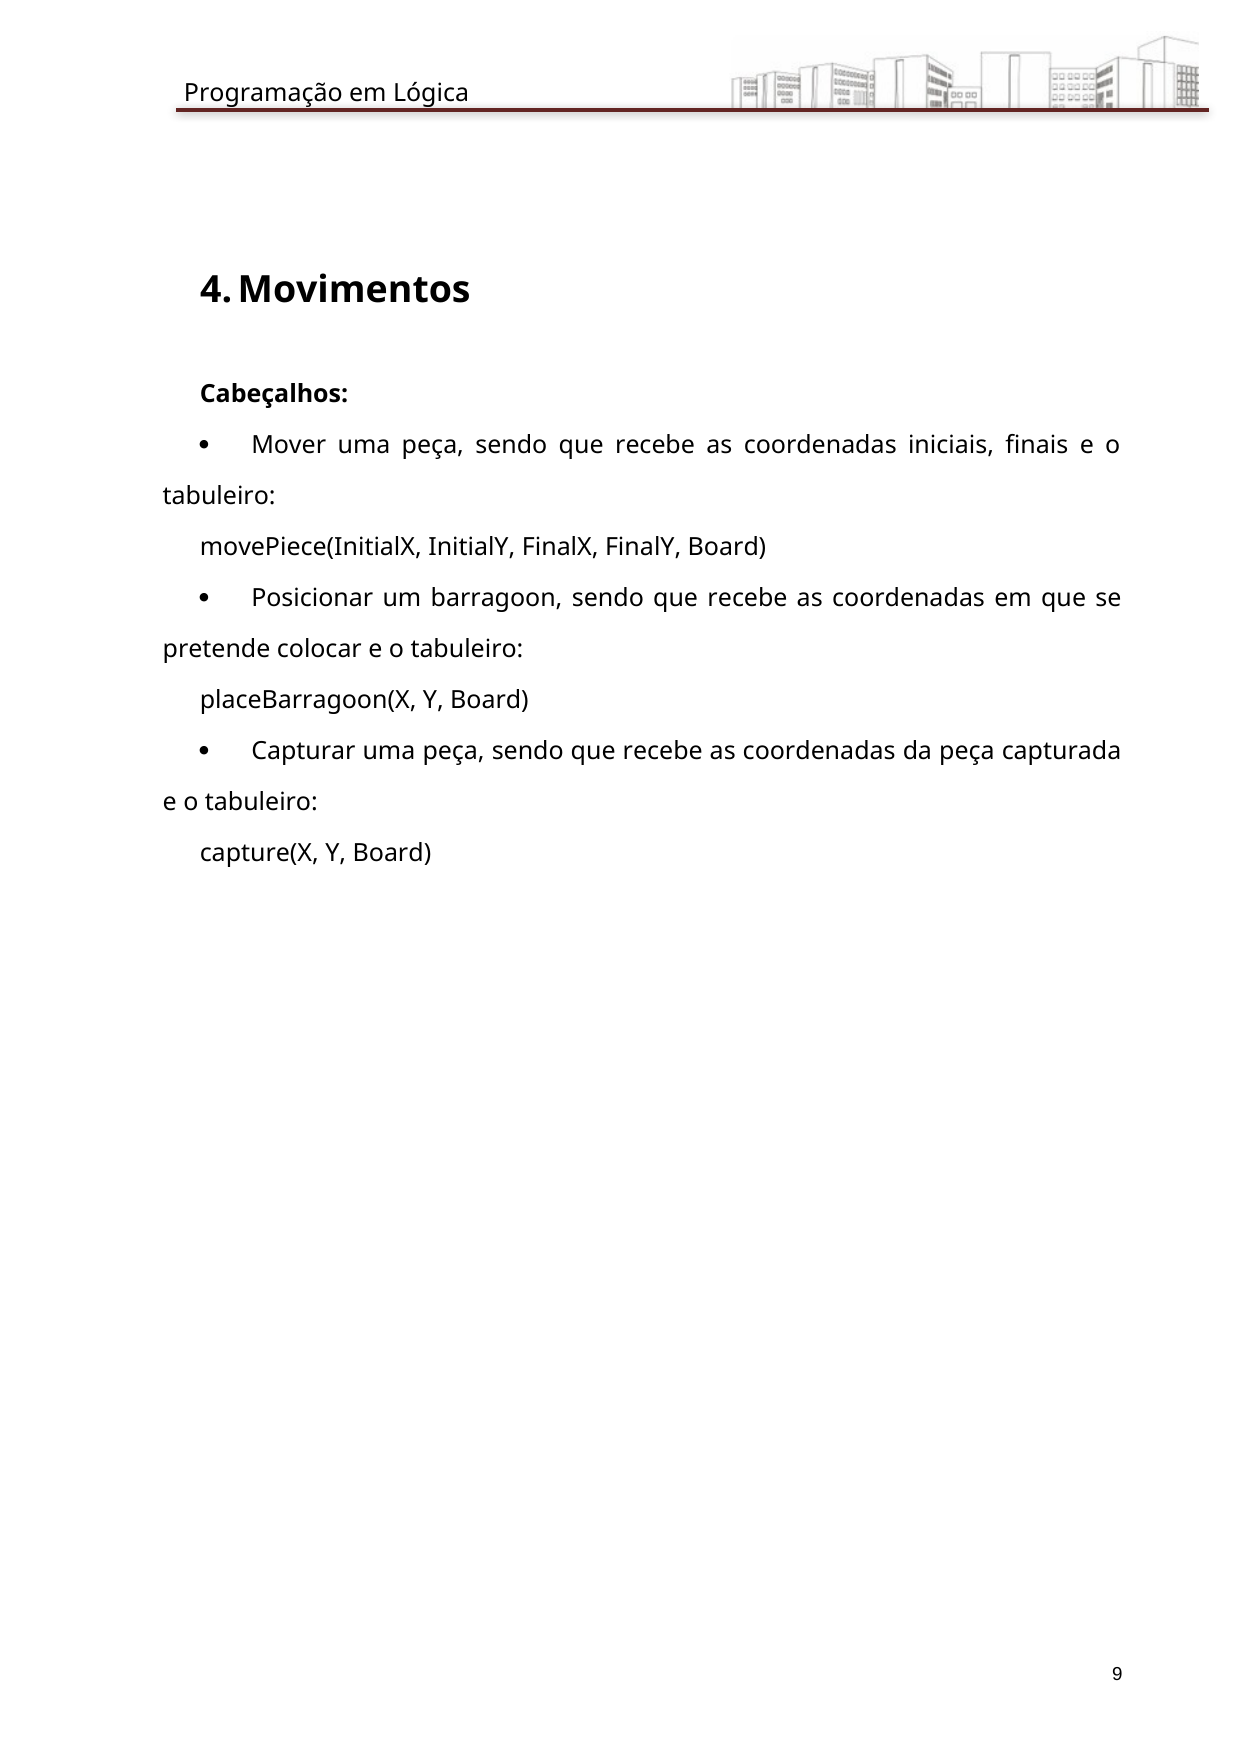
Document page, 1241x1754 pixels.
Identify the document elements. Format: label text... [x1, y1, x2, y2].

list Mover uma peça, sendo que recebe as coordenadas iniciais, finais e o tabuleiro: [162, 426, 1122, 512]
picture [729, 31, 1199, 108]
text Cabeçalhos: [162, 375, 1122, 409]
subtitle Movimentos [200, 262, 1122, 313]
text movePiece(InitialX, InitialY, FinalX, FinalY, Board) [162, 528, 1122, 563]
list Posicionar um barragoon, sendo que recebe as coordenadas em que se pretende colocar e o tabuleiro: [162, 579, 1122, 665]
list Capturar uma peça, sendo que recebe as coordenadas da peça capturada e o tabuleiro: [162, 733, 1122, 818]
text placeBarragoon(X, Y, Board) [162, 682, 1122, 716]
text capture(X, Y, Board) [162, 835, 1122, 869]
